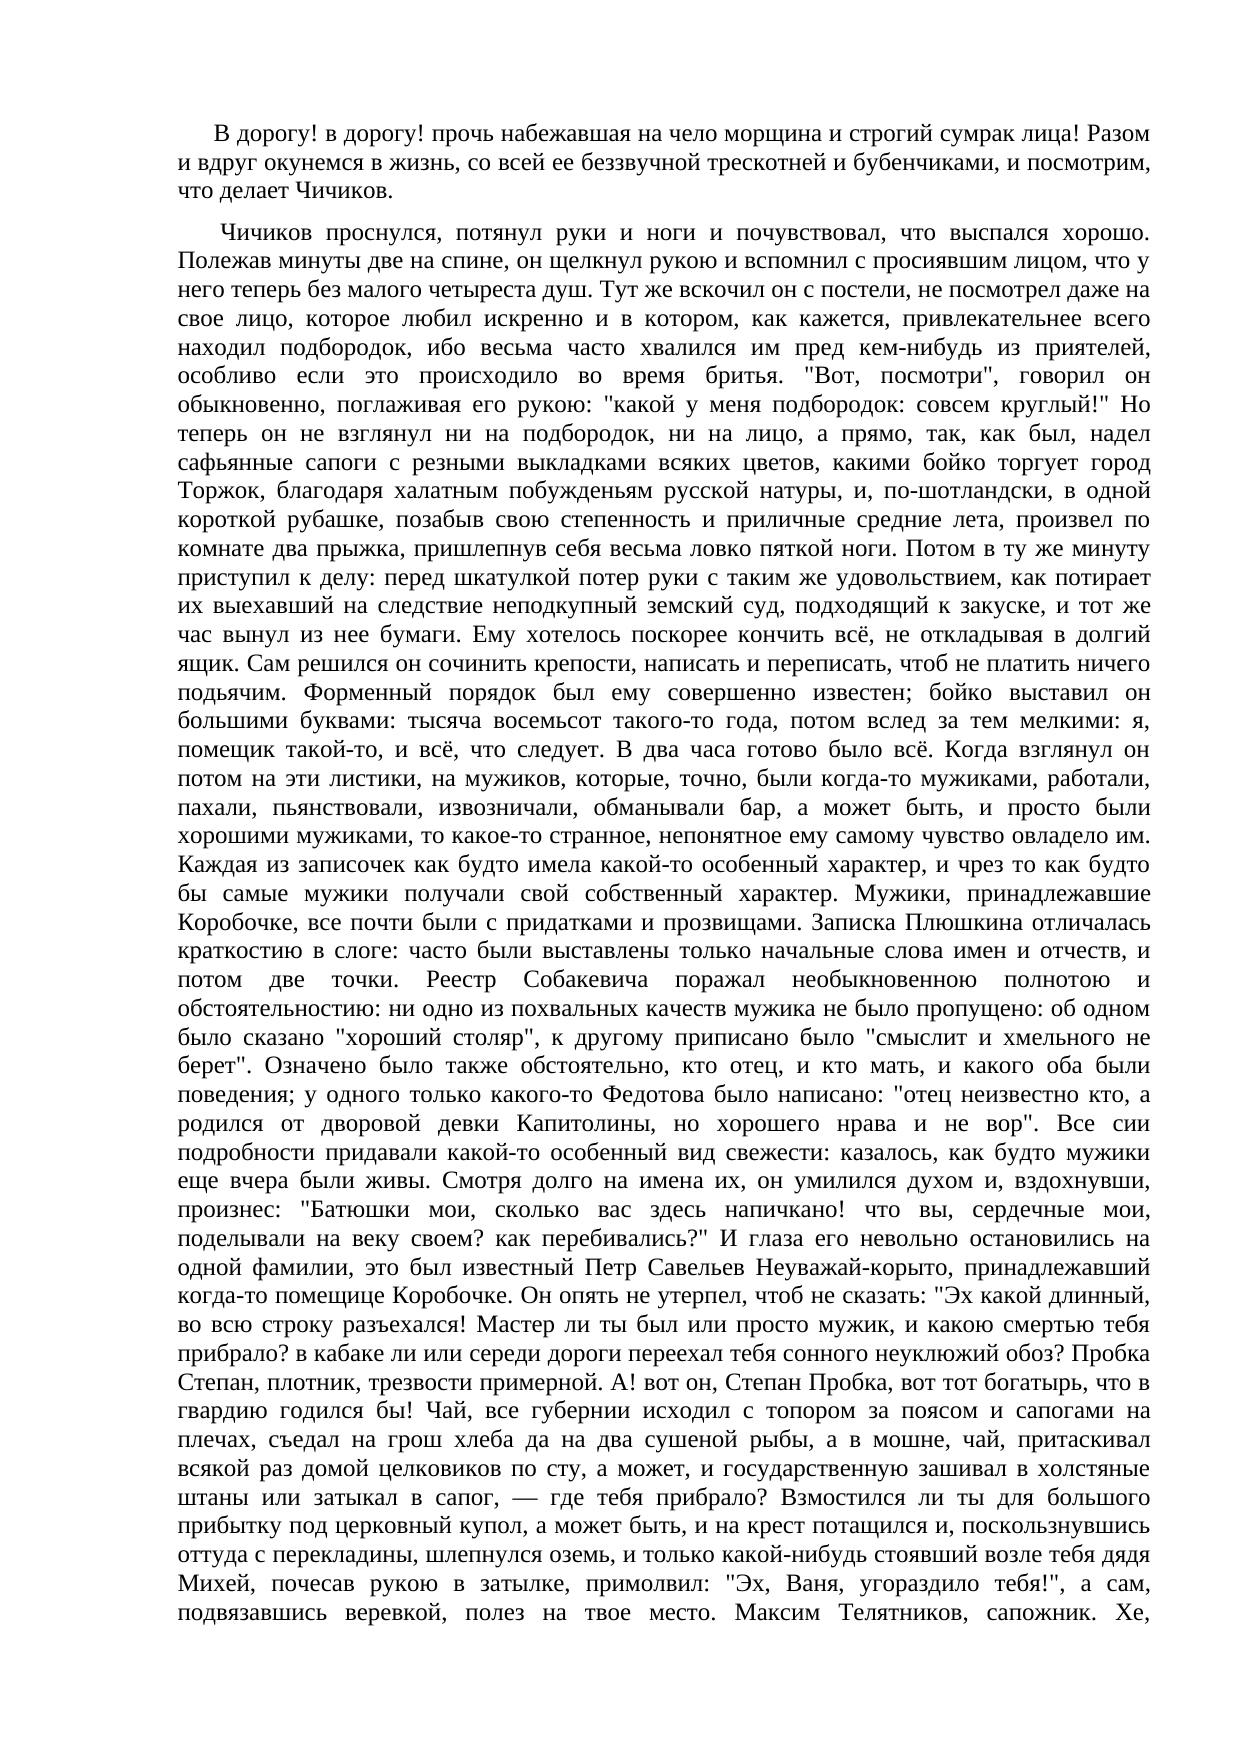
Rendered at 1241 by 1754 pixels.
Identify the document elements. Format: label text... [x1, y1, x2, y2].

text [177, 217, 1152, 1626]
text В дорогу! в дорогу! прочь набежавшая на чело морщина и строгий сумрак лица! Разом и вдруг окунемся в жизнь, со всей ее беззвучной трескотней и бубенчиками, и посмотрим, что делает Чичиков. [177, 118, 1152, 204]
